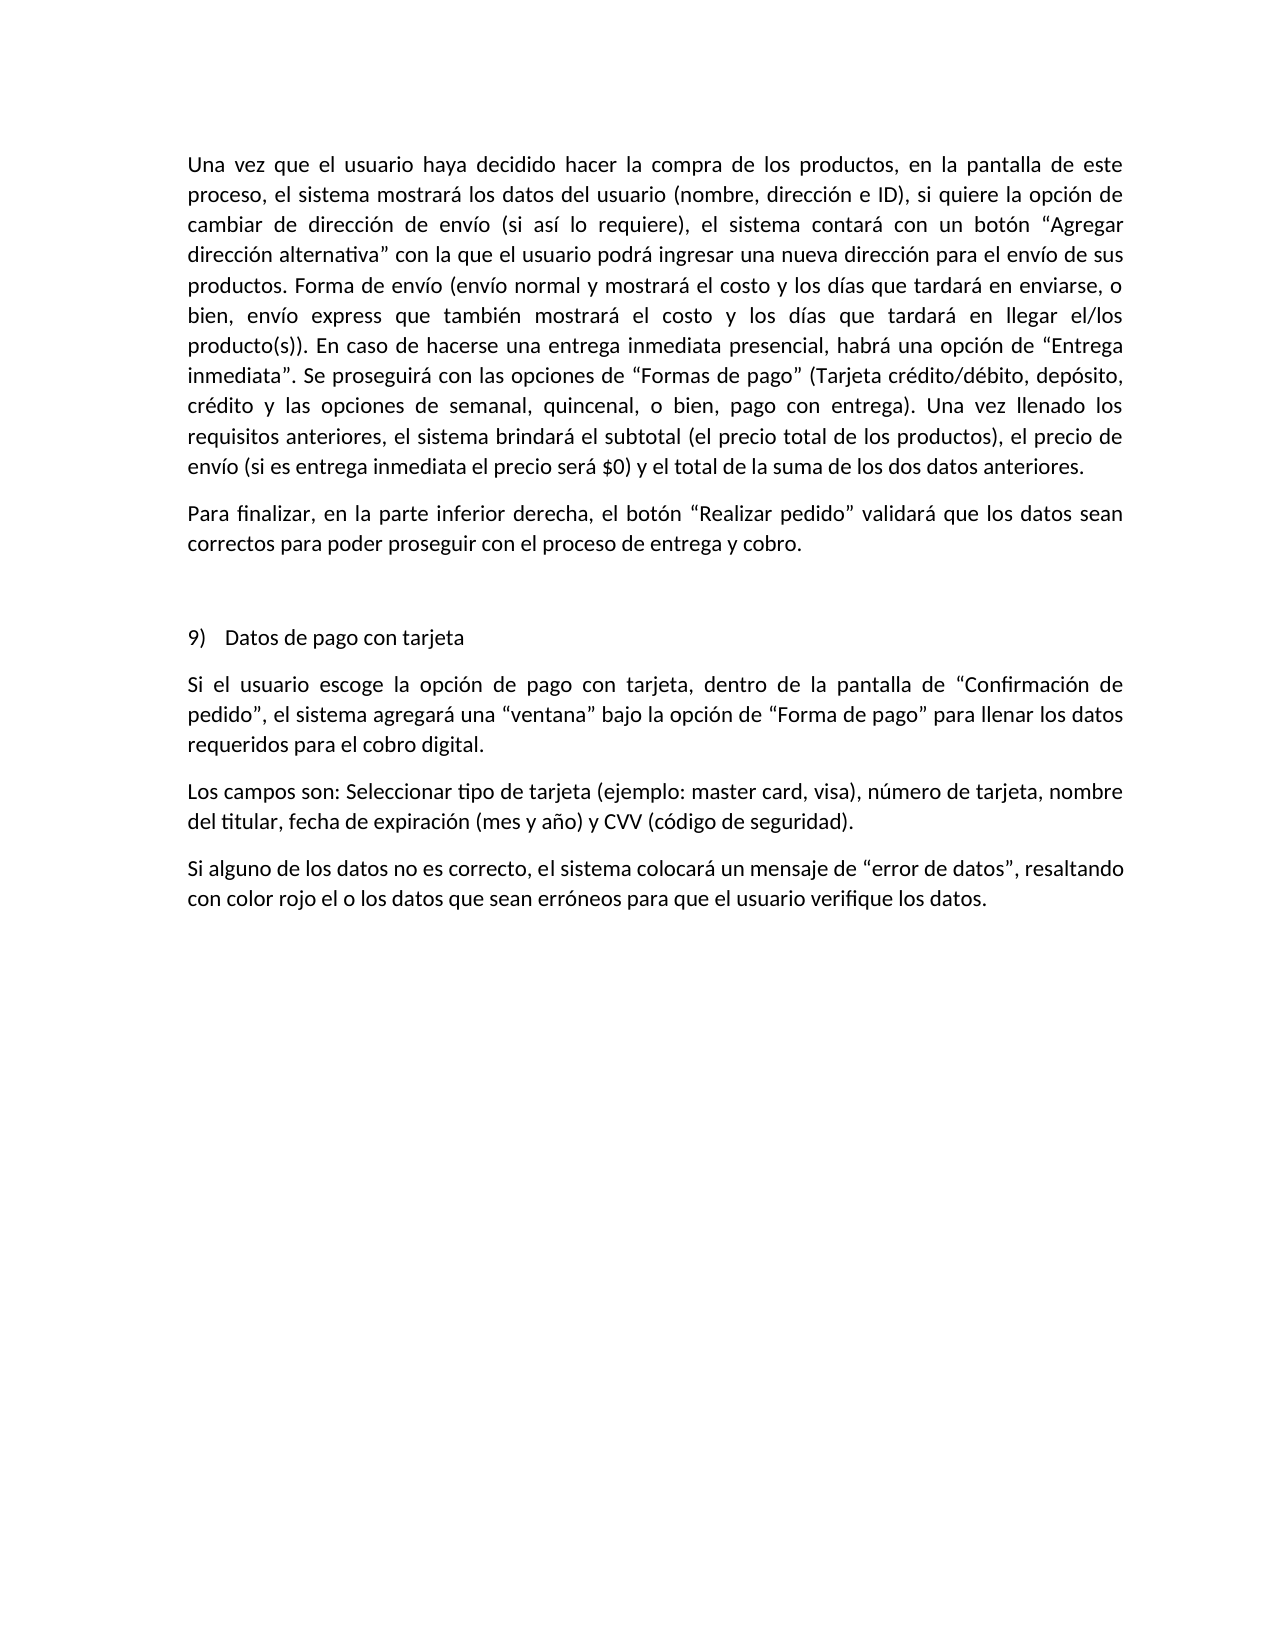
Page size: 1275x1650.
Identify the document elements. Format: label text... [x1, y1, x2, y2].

text Si el usuario escoge la opción de pago con tarjeta, dentro de la pantalla de “Confirmación de pedido”, el sistema agregará una “ventana” bajo la opción de “Forma de pago” para llenar los datos requeridos para el cobro digital. [187, 670, 1125, 758]
text Los campos son: Seleccionar tipo de tarjeta (ejemplo: master card, visa), número de tarjeta, nombre del titular, fecha de expiración (mes y año) y CVV (código de seguridad). [187, 777, 1125, 835]
text Para finalizar, en la parte inferior derecha, el botón “Realizar pedido” validará que los datos sean correctos para poder proseguir con el proceso de entrega y cobro. [187, 499, 1125, 557]
text Si alguno de los datos no es correcto, el sistema colocará un mensaje de “error de datos”, resaltando con color rojo el o los datos que sean erróneos para que el usuario verifique los datos. [187, 854, 1125, 912]
text Una vez que el usuario haya decidido hacer la compra de los productos, en la pantalla de este proceso, el sistema mostrará los datos del usuario (nombre, dirección e ID), si quiere la opción de cambiar de dirección de envío (si así lo requiere), el sistema contará con un botón “Agregar dirección alternativa” con la que el usuario podrá ingresar una nueva dirección para el envío de sus productos. Forma de envío (envío normal y mostrará el costo y los días que tardará en enviarse, o bien, envío express que también mostrará el costo y los días que tardará en llegar el/los producto(s)). En caso de hacerse una entrega inmediata presencial, habrá una opción de “Entrega inmediata”. Se proseguirá con las opciones de “Formas de pago” (Tarjeta crédito/débito, depósito, crédito y las opciones de semanal, quincenal, o bien, pago con entrega). Una vez llenado los requisitos anteriores, el sistema brindará el subtotal (el precio total de los productos), el precio de envío (si es entrega inmediata el precio será $0) y el total de la suma de los dos datos anteriores. [187, 150, 1125, 480]
list Datos de pago con tarjeta [187, 623, 1125, 651]
